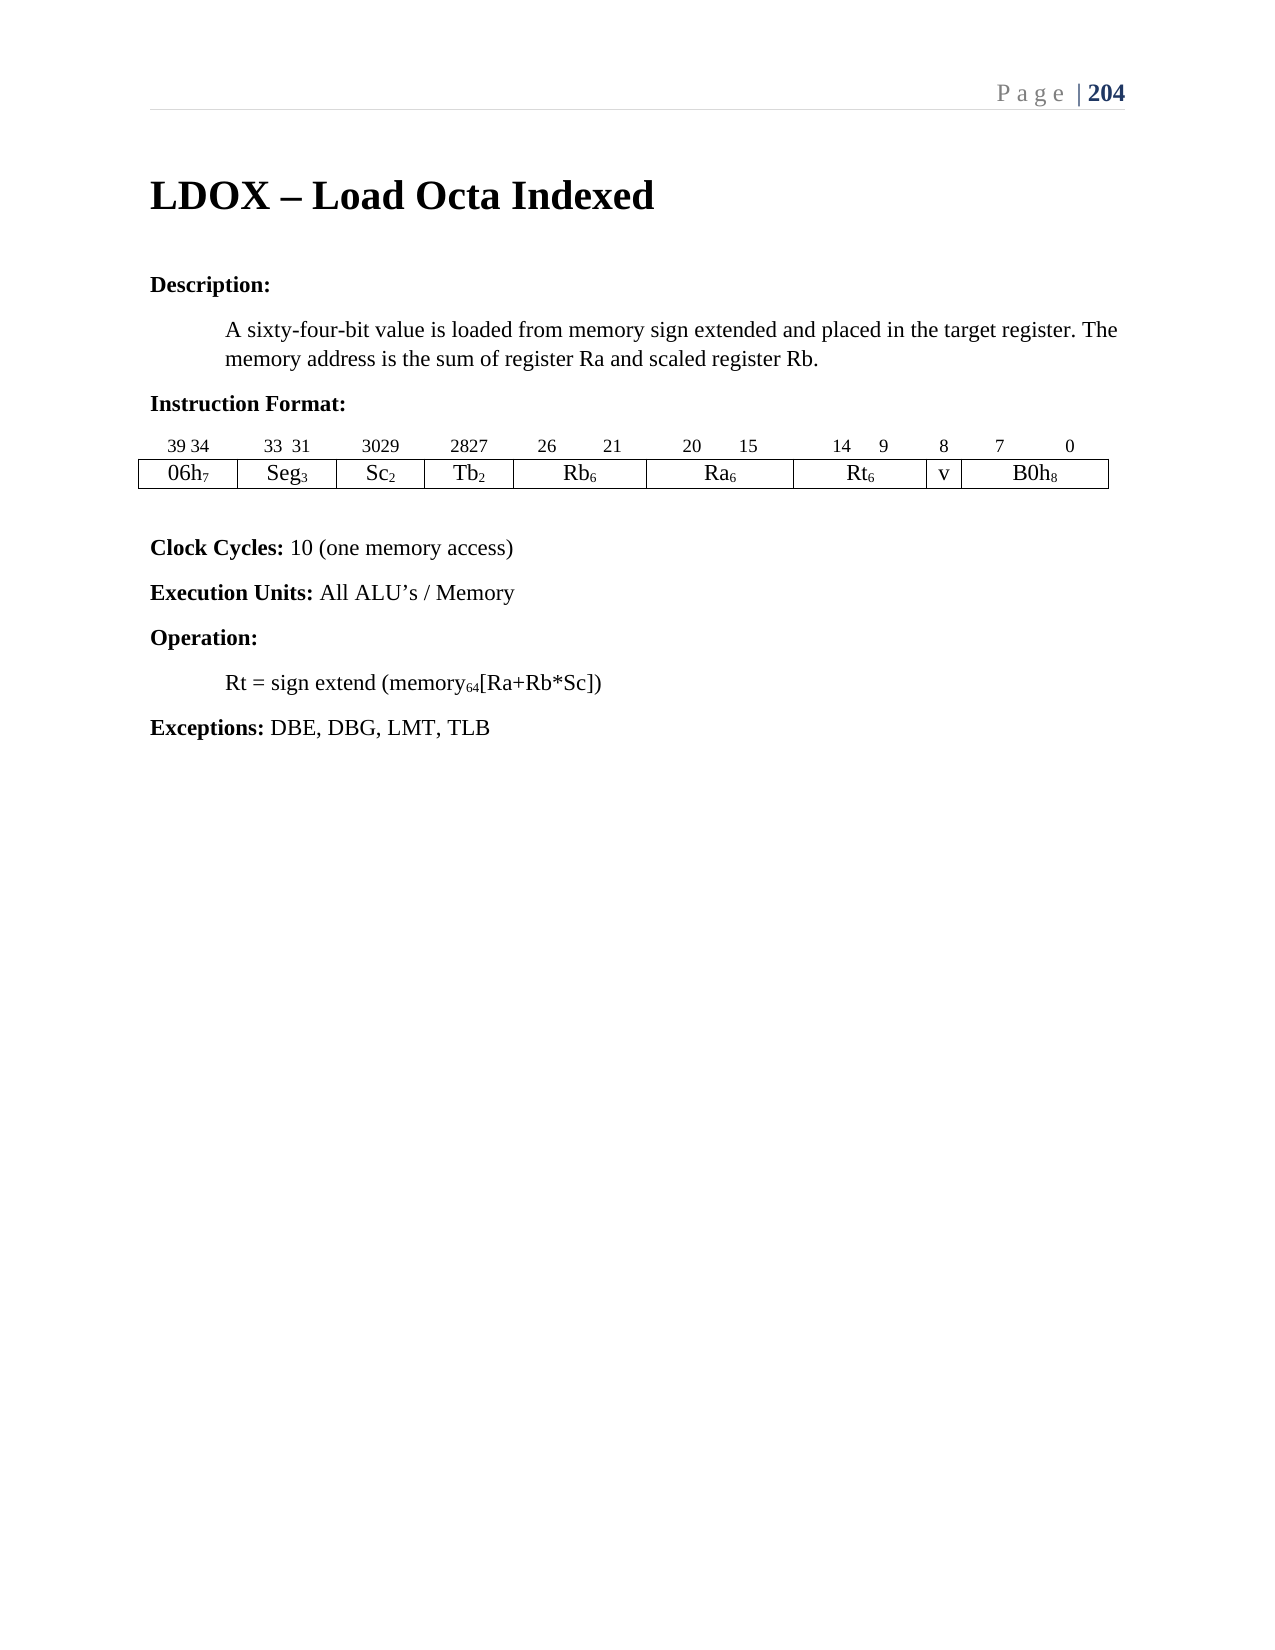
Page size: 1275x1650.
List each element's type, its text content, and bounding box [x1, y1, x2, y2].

text Rt = sign extend (memory64[Ra+Rb*Sc]) [225, 669, 1125, 696]
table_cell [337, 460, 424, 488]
subtitle LDOX – Load Octa Indexed [150, 171, 1125, 219]
text Exceptions: DBE, DBG, LMT, TLB [150, 714, 1125, 741]
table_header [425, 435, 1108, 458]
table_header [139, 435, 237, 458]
text Description: [150, 271, 1125, 297]
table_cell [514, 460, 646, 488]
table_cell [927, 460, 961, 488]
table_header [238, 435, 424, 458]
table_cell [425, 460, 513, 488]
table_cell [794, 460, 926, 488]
text Execution Units: All ALU’s / Memory [150, 579, 1125, 606]
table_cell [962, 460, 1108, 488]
text Clock Cycles: 10 (one memory access) [150, 534, 1125, 560]
text A sixty-four-bit value is loaded from memory sign extended and placed in the target register. The memory address is the sum of register Ra and scaled register Rb. [225, 316, 1125, 371]
text Operation: [150, 624, 1125, 651]
text Instruction Format: [150, 390, 1125, 416]
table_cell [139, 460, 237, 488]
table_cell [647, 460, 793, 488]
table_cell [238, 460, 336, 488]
